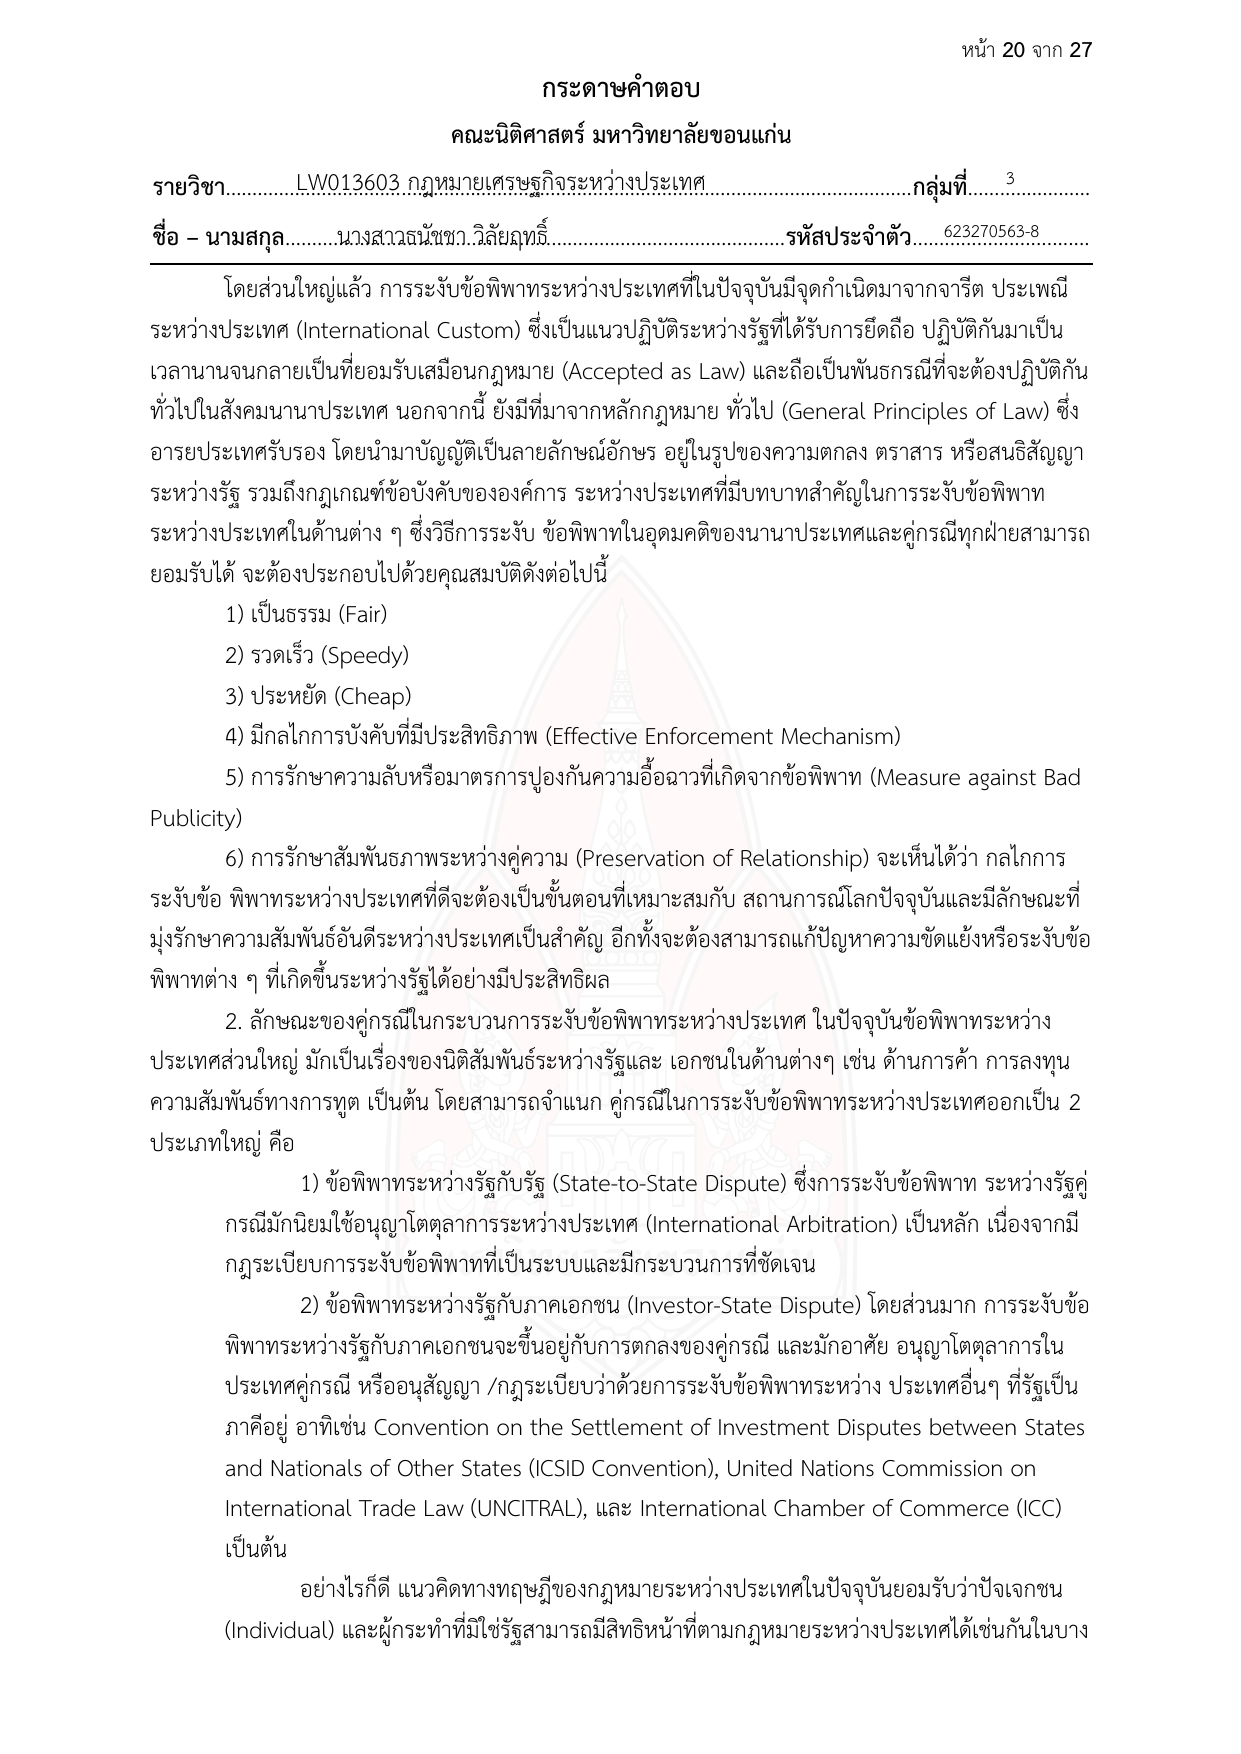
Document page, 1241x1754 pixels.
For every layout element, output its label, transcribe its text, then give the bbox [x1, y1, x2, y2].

text 2) ข้อพิพาทระหว่างรัฐกับภาคเอกชน (Investor-State Dispute) โดยส่วนมาก การระงับข้อพิพาทระหว่างรัฐกับภาคเอกชนจะขึ้นอยู่กับการตกลงของคู่กรณี และมักอาศัย อนุญาโตตุลาการในประเทศคู่กรณี หรืออนุสัญญา /กฎระเบียบว่าด้วยการระงับข้อพิพาทระหว่าง ประเทศอื่นๆ ที่รัฐเป็นภาคีอยู่ อาทิเช่น Convention on the Settlement of Investment Disputes between States and Nationals of Other States (ICSID Convention), United Nations Commission on International Trade Law (UNCITRAL), และ International Chamber of Commerce (ICC) เป็นต้น [225, 1284, 1093, 1566]
text 2. ลักษณะของคู่กรณีในกระบวนการระงับข้อพิพาทระหว่างประเทศ ในปัจจุบันข้อพิพาทระหว่างประเทศส่วนใหญ่ มักเป็นเรื่องของนิติสัมพันธ์ระหว่างรัฐและ เอกชนในด้านต่างๆ เช่น ด้านการค้า การลงทุน ความสัมพันธ์ทางการทูต เป็นต้น โดยสามารถจำแนก คู่กรณีในการระงับข้อพิพาทระหว่างประเทศออกเป็น 2 ประเภทใหญ่ คือ [150, 1000, 1093, 1159]
text 1) ข้อพิพาทระหว่างรัฐกับรัฐ (State-to-State Dispute) ซึ่งการระงับข้อพิพาท ระหว่างรัฐคู่กรณีมักนิยมใช้อนุญาโตตุลาการระหว่างประเทศ (International Arbitration) เป็นหลัก เนื่องจากมีกฎระเบียบการระงับข้อพิพาทที่เป็นระบบและมีกระบวนการที่ชัดเจน [225, 1162, 1093, 1281]
text 6) การรักษาสัมพันธภาพระหว่างคู่ความ (Preservation of Relationship) จะเห็นได้ว่า กลไกการระงับข้อ พิพาทระหว่างประเทศที่ดีจะต้องเป็นขั้นตอนที่เหมาะสมกับ สถานการณ์โลกปัจจุบันและมีลักษณะที่มุ่งรักษาความสัมพันธ์อันดีระหว่างประเทศเป็นสำคัญ อีกทั้งจะต้องสามารถแก้ปัญหาความขัดแย้งหรือระงับข้อพิพาทต่าง ๆ ที่เกิดขึ้นระหว่างรัฐได้อย่างมีประสิทธิผล [150, 837, 1093, 997]
text 5) การรักษาความลับหรือมาตรการปูองกันความอื้อฉาวที่เกิดจากข้อพิพาท (Measure against Bad Publicity) [150, 756, 1093, 834]
text 2) รวดเร็ว (Speedy) [150, 634, 1093, 672]
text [225, 1568, 1093, 1647]
text 1) เป็นธรรม (Fair) [150, 593, 1093, 631]
text โดยส่วนใหญ่แล้ว การระงับข้อพิพาทระหว่างประเทศที่ในปัจจุบันมีจุดกำเนิดมาจากจารีต ประเพณีระหว่างประเทศ (International Custom) ซึ่งเป็นแนวปฏิบัติระหว่างรัฐที่ได้รับการยึดถือ ปฏิบัติกันมาเป็นเวลานานจนกลายเป็นที่ยอมรับเสมือนกฎหมาย (Accepted as Law) และถือเป็นพันธกรณีที่จะต้องปฏิบัติกันทั่วไปในสังคมนานาประเทศ นอกจากนี้ ยังมีที่มาจากหลักกฎหมาย ทั่วไป (General Principles of Law) ซึ่งอารยประเทศรับรอง โดยนำมาบัญญัติเป็นลายลักษณ์อักษร อยู่ในรูปของความตกลง ตราสาร หรือสนธิสัญญาระหว่างรัฐ รวมถึงกฎเกณฑ์ข้อบังคับขององค์การ ระหว่างประเทศที่มีบทบาทสำคัญในการระงับข้อพิพาทระหว่างประเทศในด้านต่าง ๆ ซึ่งวิธีการระงับ ข้อพิพาทในอุดมคติของนานาประเทศและคู่กรณีทุกฝ่ายสามารถยอมรับได้ จะต้องประกอบไปด้วยคุณสมบัติดังต่อไปนี้ [150, 268, 1093, 591]
text 3) ประหยัด (Cheap) [150, 675, 1093, 712]
text 4) มีกลไกการบังคับที่มีประสิทธิภาพ (Effective Enforcement Mechanism) [150, 715, 1093, 753]
